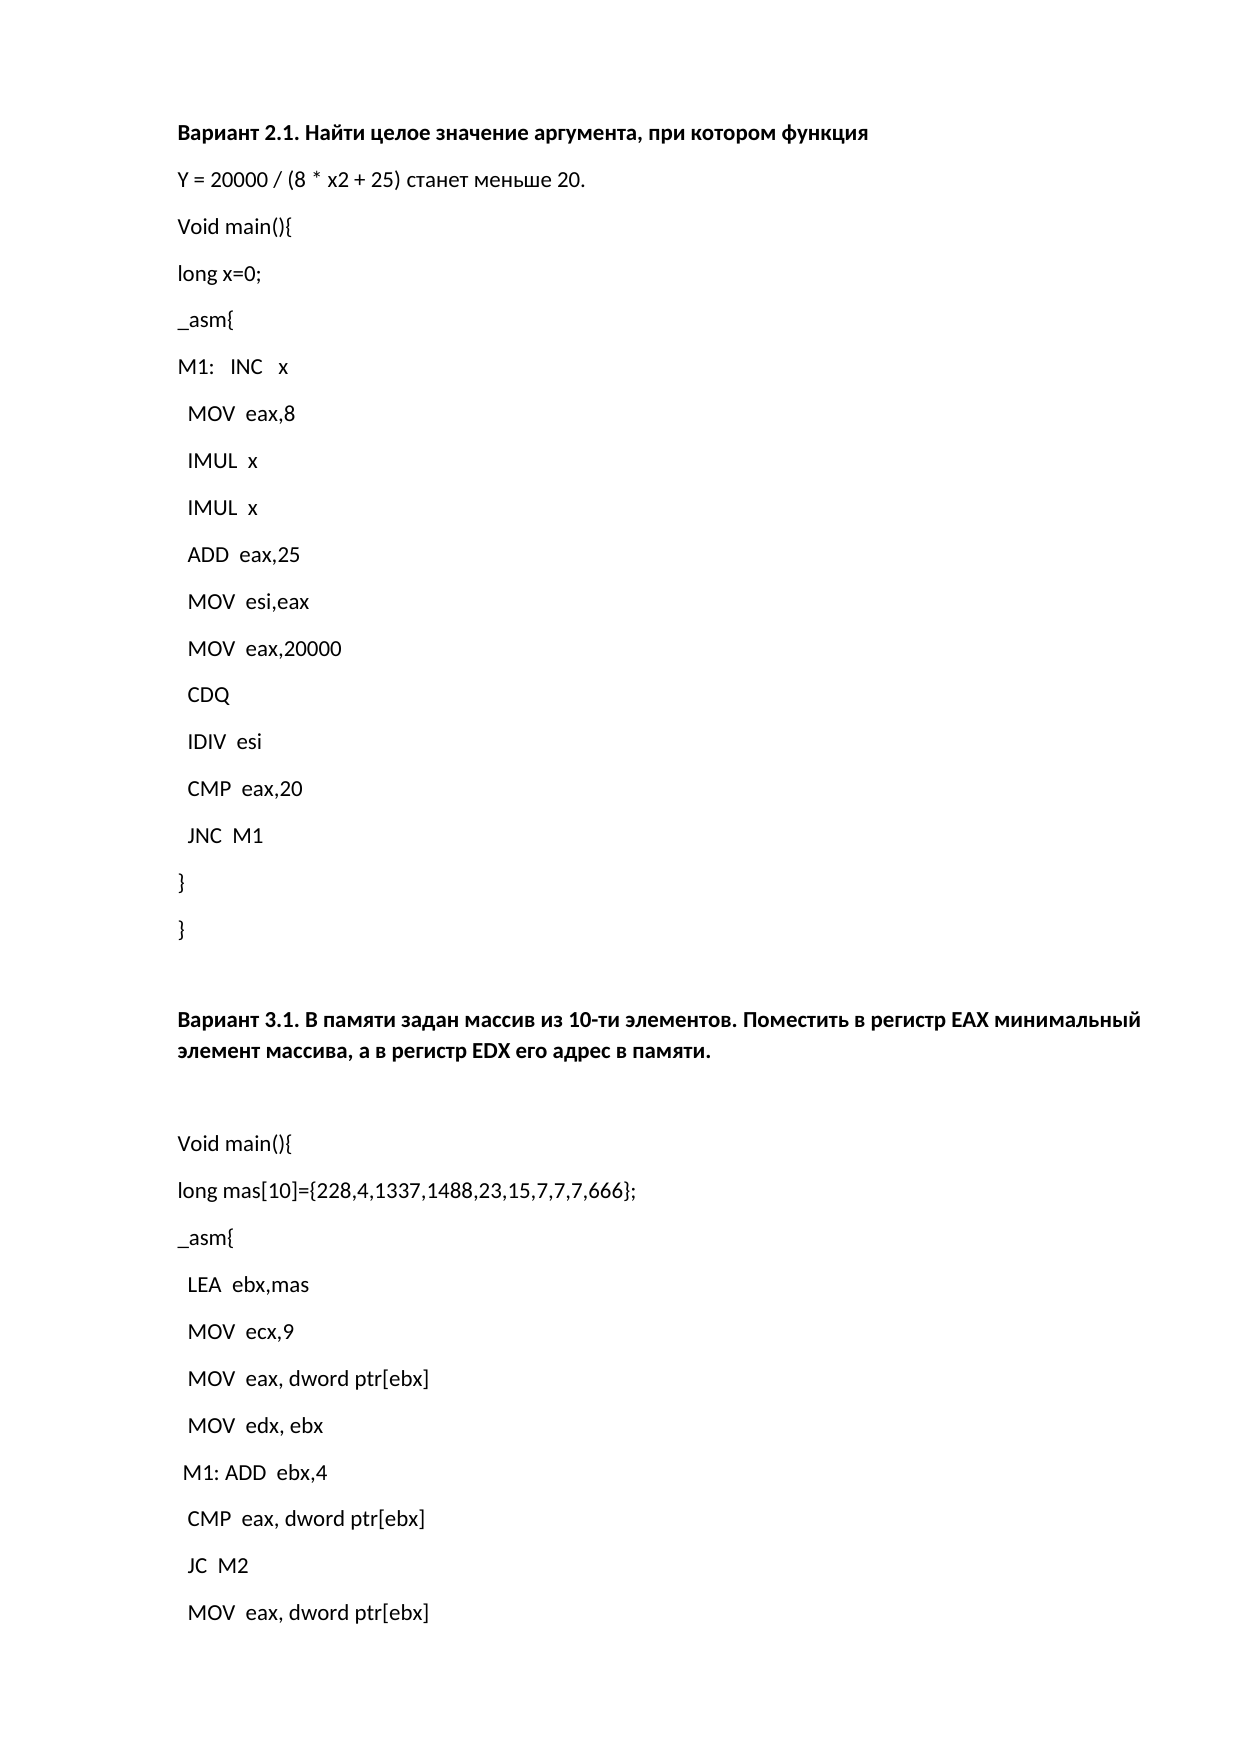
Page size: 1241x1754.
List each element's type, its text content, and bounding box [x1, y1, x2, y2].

text Вариант 2.1. Найти целое значение аргумента, при котором функция [177, 118, 1152, 146]
text LEA ebx,mas [177, 1270, 1152, 1298]
text M1: INC x [177, 352, 1152, 381]
text IMUL x [177, 446, 1152, 474]
text JC M2 [177, 1551, 1152, 1579]
text Y = 20000 / (8 * x2 + 25) станет меньше 20. [177, 165, 1152, 193]
text ADD eax,25 [177, 540, 1152, 568]
text } Вариант 3.1. В памяти задан массив из 10-ти элементов. Поместить в регистр EAX минимальный элемент массива, а в регистр EDX его адрес в памяти. [177, 915, 1152, 1064]
text MOV ecx,9 [177, 1317, 1152, 1345]
text _asm{ [177, 306, 1152, 334]
text MOV eax, dword ptr[ebx] [177, 1364, 1152, 1392]
text } [177, 868, 1152, 896]
text Void main(){ [177, 212, 1152, 240]
text MOV eax, dword ptr[ebx] [177, 1598, 1152, 1626]
text M1: ADD ebx,4 [177, 1458, 1152, 1486]
text IMUL x [177, 493, 1152, 521]
text CMP eax,20 [177, 774, 1152, 802]
text long mas[10]={228,4,1337,1488,23,15,7,7,7,666}; [177, 1176, 1152, 1204]
text MOV eax,8 [177, 399, 1152, 427]
text IDIV esi [177, 727, 1152, 756]
text CDQ [177, 681, 1152, 709]
text MOV esi,eax [177, 587, 1152, 615]
text Void main(){ [177, 1129, 1152, 1158]
text long x=0; [177, 259, 1152, 287]
text JNC M1 [177, 821, 1152, 849]
text MOV eax,20000 [177, 634, 1152, 662]
text _asm{ [177, 1223, 1152, 1251]
text MOV edx, ebx [177, 1411, 1152, 1439]
text CMP eax, dword ptr[ebx] [177, 1504, 1152, 1533]
